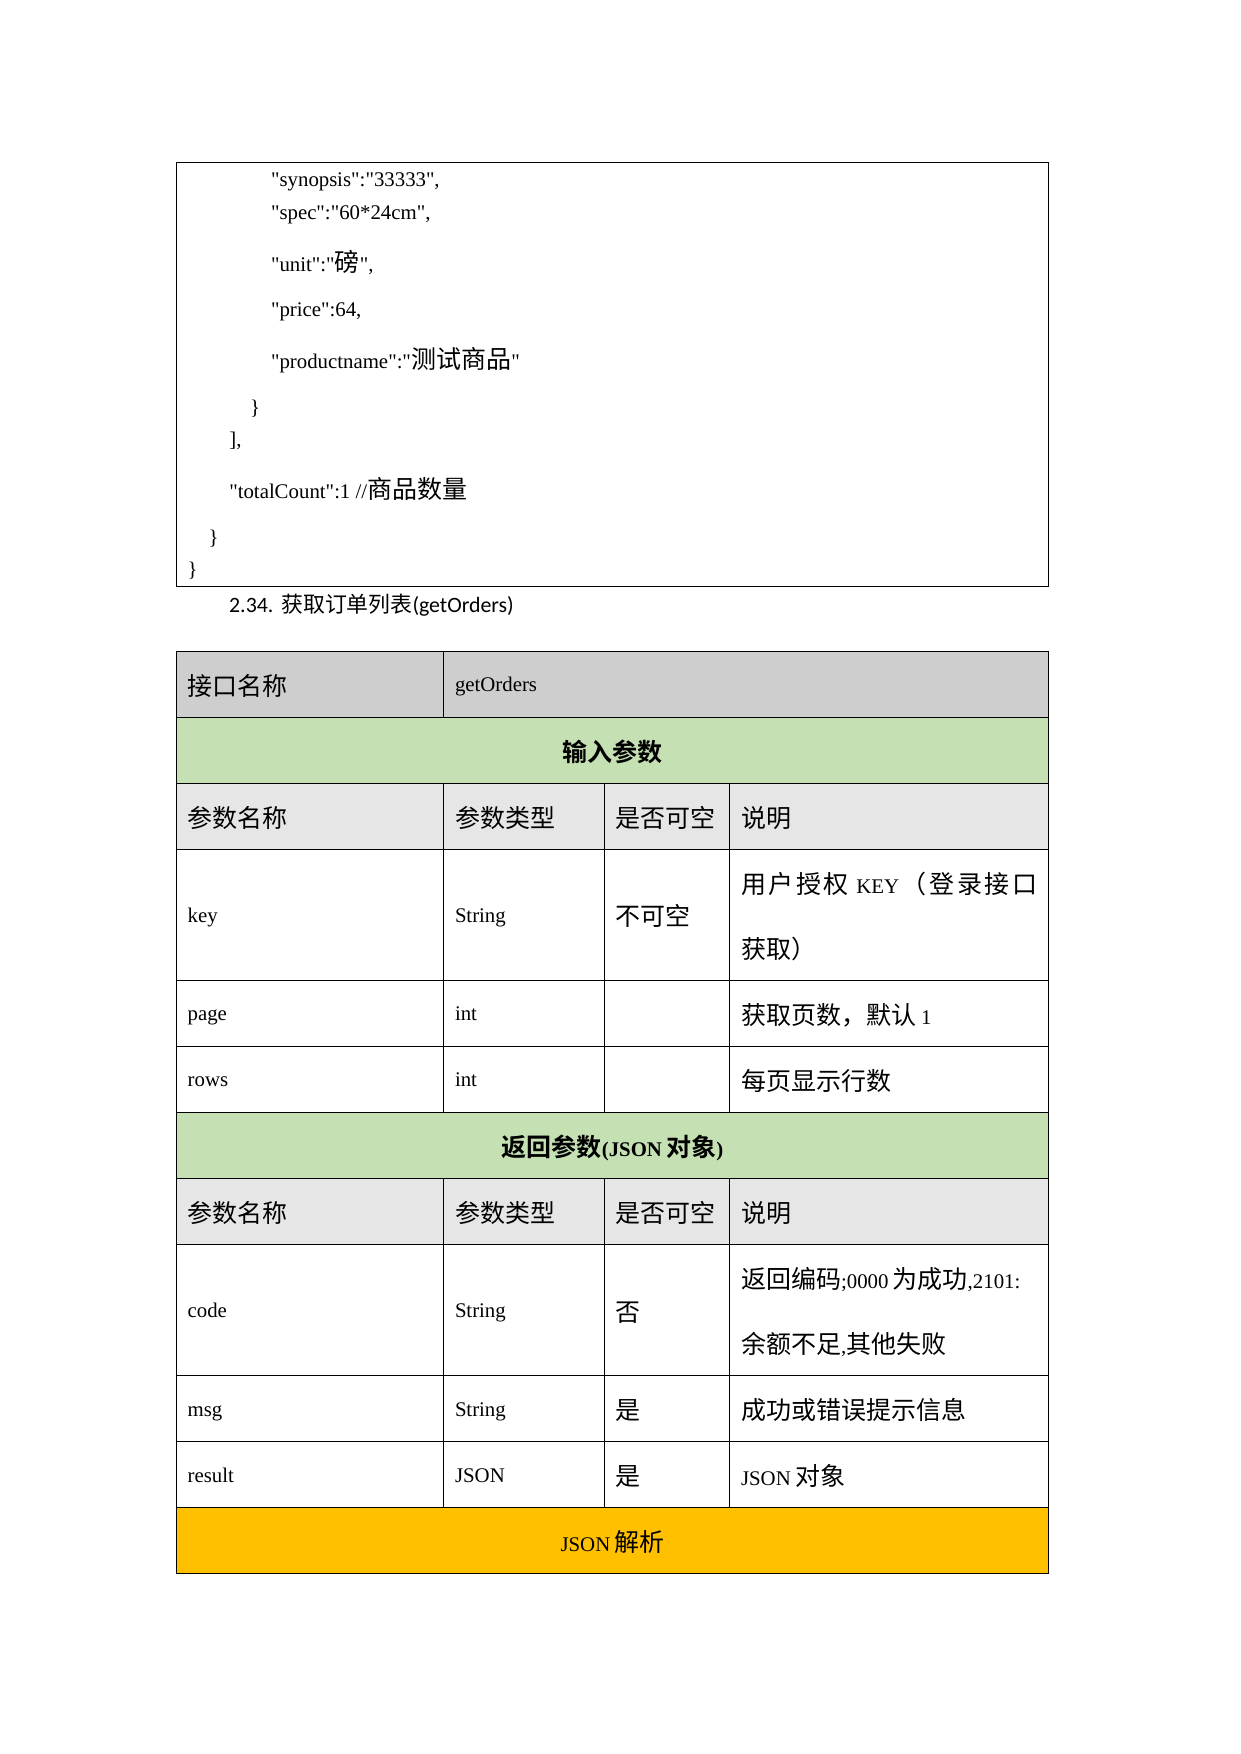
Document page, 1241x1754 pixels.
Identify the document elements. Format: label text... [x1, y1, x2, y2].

table_cell 是 [605, 1376, 729, 1441]
table_cell JSON [444, 1442, 604, 1507]
table_cell 用户授权KEY（登录接口获取） [730, 850, 1048, 980]
table_header getOrders [444, 652, 1048, 717]
table_cell int [444, 1047, 604, 1112]
table_cell 参数类型 [444, 784, 604, 849]
table_cell [605, 981, 729, 1046]
table_cell 获取页数，默认1 [730, 981, 1048, 1046]
table_cell 返回参数(JSON对象) [177, 1113, 1048, 1178]
table_cell 参数类型 [444, 1179, 604, 1244]
table_cell 不可空 [605, 850, 729, 980]
table_cell 成功或错误提示信息 [730, 1376, 1048, 1441]
table_cell page [177, 981, 443, 1046]
table_cell 是否可空 [605, 784, 729, 849]
table_cell key [177, 850, 443, 980]
table_cell 是 [605, 1442, 729, 1507]
table_cell 否 [605, 1245, 729, 1375]
table_cell 说明 [730, 784, 1048, 849]
table_cell 输入参数 [177, 718, 1048, 783]
table_cell 参数名称 [177, 784, 443, 849]
table_cell 参数名称 [177, 1179, 443, 1244]
list 获取订单列表(getOrders) [229, 587, 1053, 619]
table_cell 是否可空 [605, 1179, 729, 1244]
table_cell String [444, 1245, 604, 1375]
table_cell JSON解析 [177, 1508, 1048, 1573]
table_cell msg [177, 1376, 443, 1441]
table_cell 每页显示行数 [730, 1047, 1048, 1112]
table_cell 返回编码;0000为成功,2101:余额不足,其他失败 [730, 1245, 1048, 1375]
table_header 接口名称 [177, 652, 443, 717]
table_cell code [177, 1245, 443, 1375]
table_cell rows [177, 1047, 443, 1112]
table_cell [605, 1047, 729, 1112]
table_cell int [444, 981, 604, 1046]
table_cell 说明 [730, 1179, 1048, 1244]
table_cell result [177, 1442, 443, 1507]
table_cell String [444, 1376, 604, 1441]
table_cell String [444, 850, 604, 980]
table_cell JSON对象 [730, 1442, 1048, 1507]
